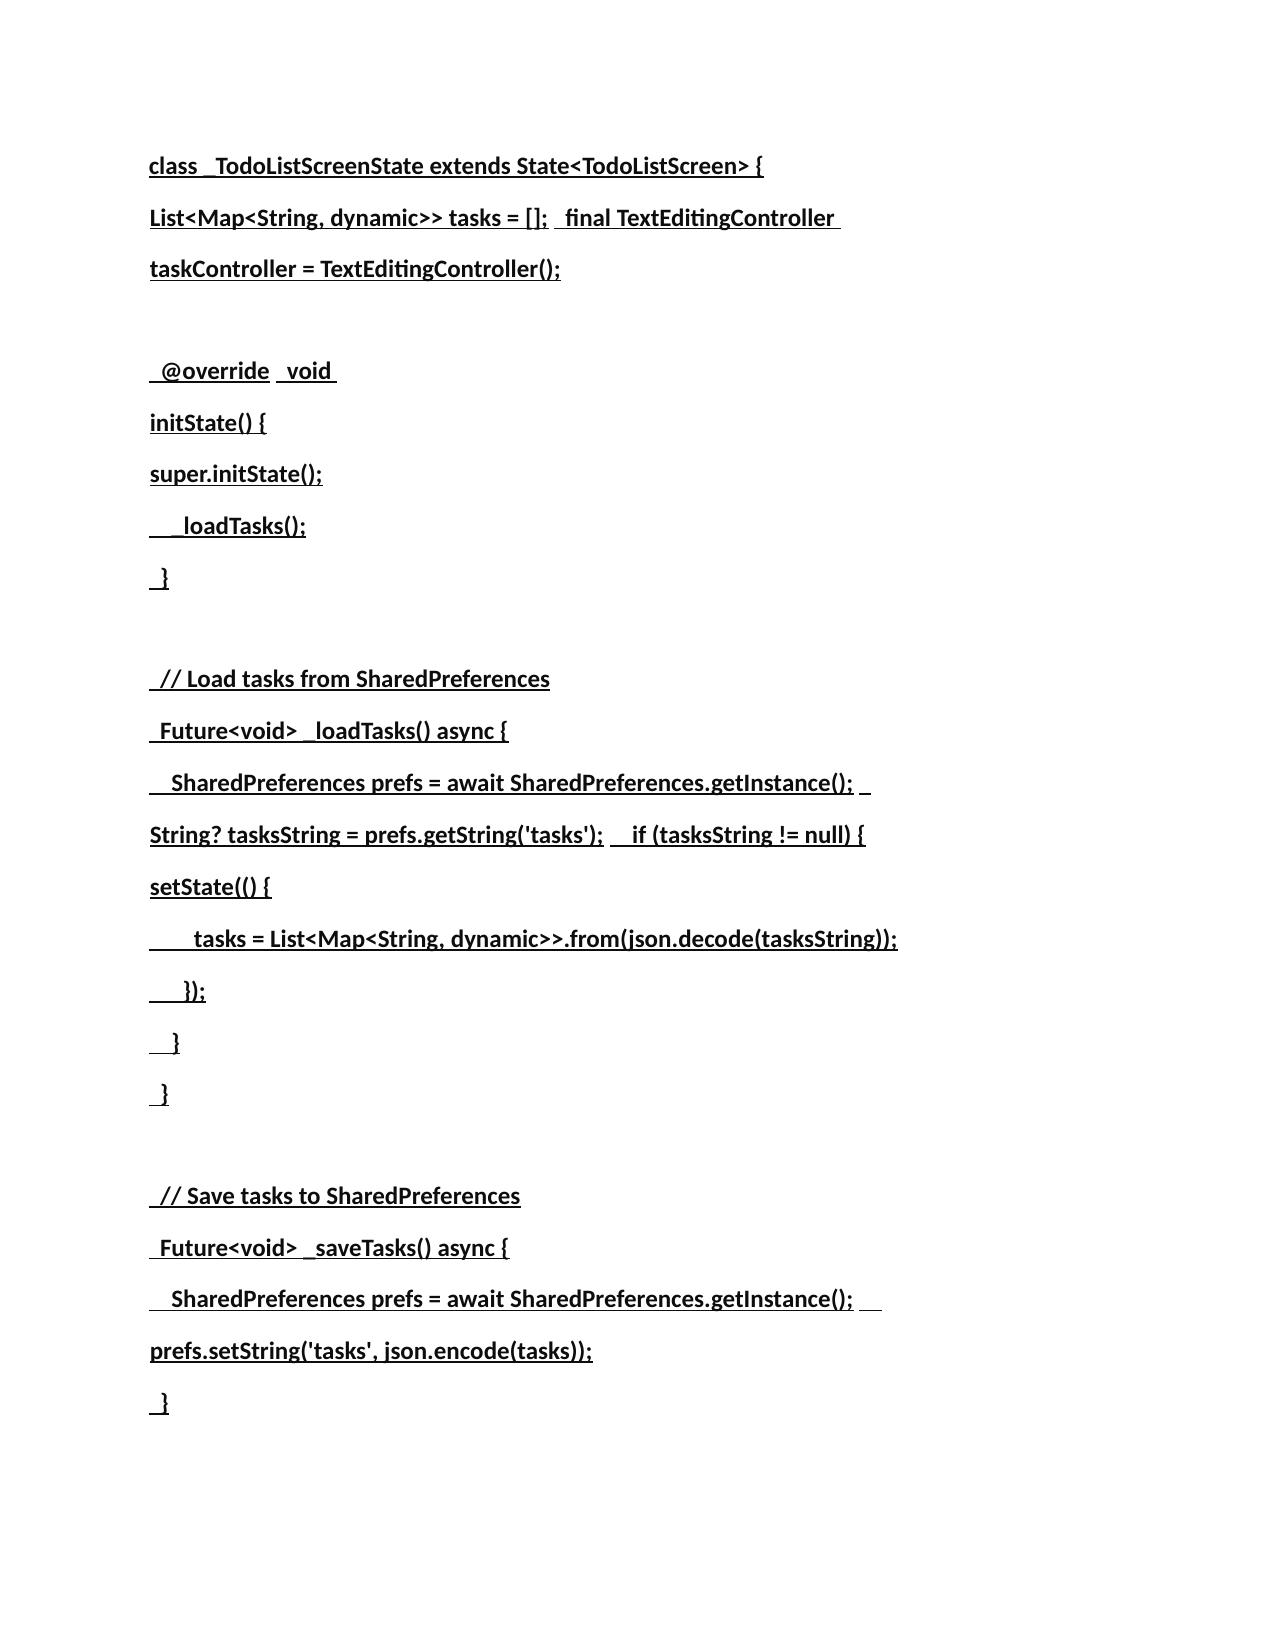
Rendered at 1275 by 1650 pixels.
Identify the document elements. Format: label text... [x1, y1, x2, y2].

text tasks = List<Map<String, dynamic>>.from(json.decode(tasksString)); [148, 923, 1089, 953]
text SharedPreferences prefs = await SharedPreferences.getInstance(); String? tasksString = prefs.getString('tasks'); if (tasksString != null) { setState(() { [148, 767, 876, 901]
text } [148, 1027, 1089, 1057]
text } [148, 1387, 1089, 1418]
text // Load tasks from SharedPreferences [148, 663, 1089, 694]
text // Save tasks to SharedPreferences [148, 1180, 1089, 1210]
text _loadTasks(); [148, 510, 1089, 541]
text } [148, 562, 1089, 593]
text @override void initState() { super.initState(); [148, 355, 347, 489]
text class _TodoListScreenState extends State<TodoListScreen> { List<Map<String, dynamic>> tasks = []; final TextEditingController taskController = TextEditingController(); [148, 150, 867, 284]
text } [148, 1079, 1089, 1109]
text }); [148, 975, 1089, 1005]
text Future<void> _loadTasks() async { [148, 715, 1089, 746]
text Future<void> _saveTasks() async { [148, 1232, 1089, 1262]
text SharedPreferences prefs = await SharedPreferences.getInstance(); prefs.setString('tasks', json.encode(tasks)); [148, 1283, 1089, 1366]
